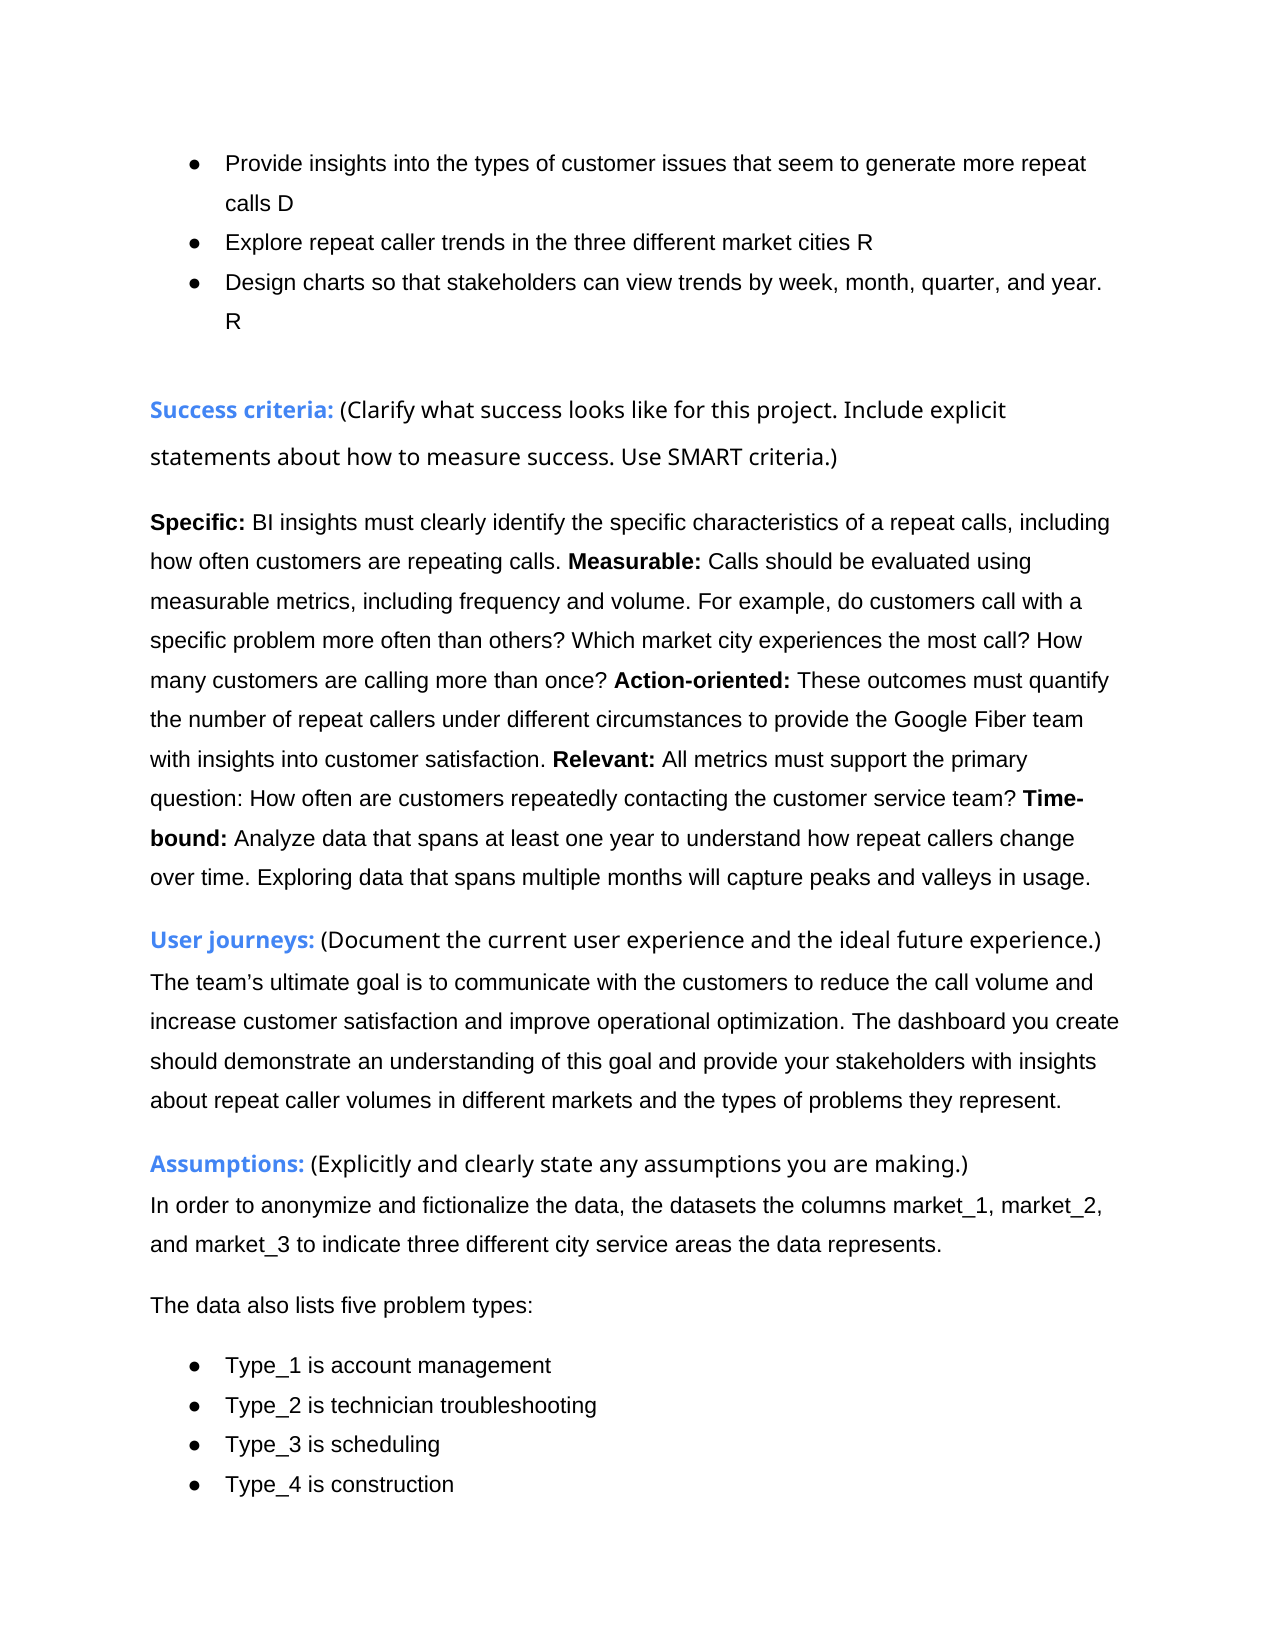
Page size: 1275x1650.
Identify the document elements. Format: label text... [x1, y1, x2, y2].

text Specific: BI insights must clearly identify the specific characteristics of a repeat calls, including how often customers are repeating calls. Measurable: Calls should be evaluated using measurable metrics, including frequency and volume. For example, do customers call with a specific problem more often than others? Which market city experiences the most call? How many customers are calling more than once? Action-oriented: These outcomes must quantify the number of repeat callers under different circumstances to provide the Google Fiber team with insights into customer satisfaction. Relevant: All metrics must support the primary question: How often are customers repeatedly contacting the customer service team? Time-bound: Analyze data that spans at least one year to understand how repeat callers change over time. Exploring data that spans multiple months will capture peaks and valleys in usage. [150, 509, 1125, 891]
list Type_3 is scheduling [187, 1431, 1125, 1457]
list Type_2 is technician troubleshooting [187, 1392, 1125, 1418]
text User journeys: (Document the current user experience and the ideal future experience.) The team’s ultimate goal is to communicate with the customers to reduce the call volume and increase customer satisfaction and improve operational optimization. The dashboard you create should demonstrate an understanding of this goal and provide your stakeholders with insights about repeat caller volumes in different markets and the types of problems they represent. [150, 924, 1125, 1114]
list Explore repeat caller trends in the three different market cities R [187, 229, 1125, 255]
text Success criteria: (Clarify what success looks like for this project. Include explicit statements about how to measure success. Use SMART criteria.) [150, 347, 1125, 472]
text Assumptions: (Explicitly and clearly state any assumptions you are making.) In order to anonymize and fictionalize the data, the datasets the columns market_1, market_2, and market_3 to indicate three different city service areas the data represents. [150, 1148, 1125, 1258]
list Provide insights into the types of customer issues that seem to generate more repeat calls D [187, 150, 1125, 216]
list Design charts so that stakeholders can view trends by week, month, quarter, and year. R [187, 268, 1125, 334]
list Type_4 is construction [187, 1471, 1125, 1497]
text The data also lists five problem types: [150, 1292, 1125, 1318]
list Type_1 is account management [187, 1352, 1125, 1378]
